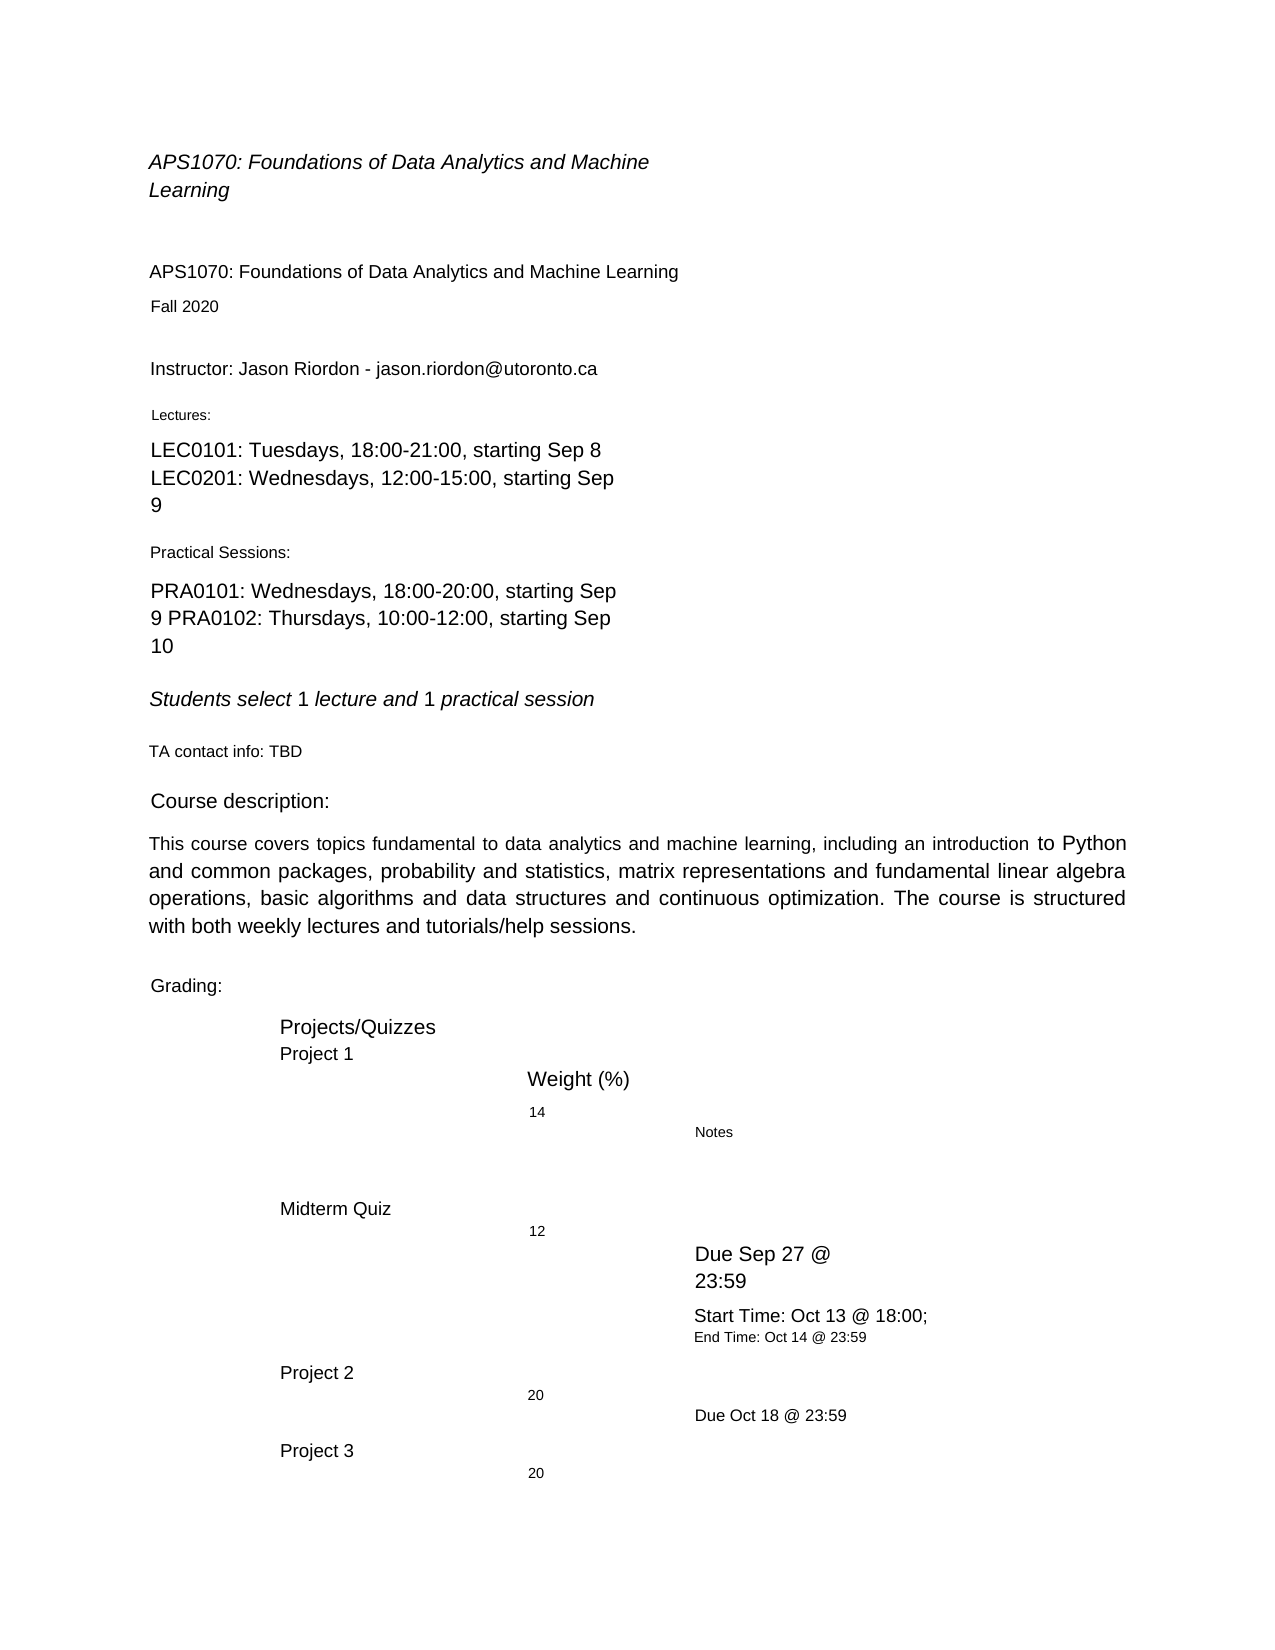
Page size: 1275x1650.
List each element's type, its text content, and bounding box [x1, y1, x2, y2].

text Weight (%) [527, 1067, 634, 1091]
text Course description: [150, 788, 333, 812]
text Lectures: [151, 407, 236, 424]
text Instructor: Jason Riordon - jason.riordon@utoronto.ca [150, 358, 660, 380]
text 12 [529, 1222, 551, 1239]
text TA contact info: TBD [148, 741, 344, 761]
text APS1070: Foundations of Data Analytics and Machine Learning [149, 261, 746, 282]
text 20 [528, 1465, 552, 1481]
text Project 2 [280, 1362, 363, 1383]
text Projects/Quizzes Project 1 [279, 1015, 439, 1064]
text Midterm Quiz [280, 1198, 413, 1219]
text APS1070: Foundations of Data Analytics and Machine Learning [148, 150, 736, 201]
text PRA0101: Wednesdays, 18:00-20:00, starting Sep 9 PRA0102: Thursdays, 10:00-12:00, starting Sep 10 [150, 578, 627, 657]
text 20 [527, 1387, 552, 1403]
text Students select 1 lecture and 1 practical session [149, 686, 601, 710]
text Due Sep 27 @ 23:59 [694, 1242, 883, 1293]
text Practical Sessions: [150, 543, 322, 562]
text 14 [529, 1104, 551, 1121]
text Fall 2020 [150, 297, 235, 316]
text This course covers topics fundamental to data analytics and machine learning, including an introduction to Python and common packages, probability and statistics, matrix representations and fundamental linear algebra operations, basic algorithms and data structures and continuous optimization. The course is structured with both weekly lectures and tutorials/help sessions. [148, 831, 1127, 937]
text Due Oct 18 @ 23:59 [694, 1406, 882, 1425]
text Start Time: Oct 13 @ 18:00; End Time: Oct 14 @ 23:59 [694, 1305, 952, 1346]
text Notes [695, 1123, 751, 1140]
text Project 3 [280, 1440, 364, 1461]
text LEC0101: Tuesdays, 18:00-21:00, starting Sep 8 LEC0201: Wednesdays, 12:00-15:00, starting Sep 9 [150, 438, 622, 517]
text Grading: [150, 974, 232, 996]
